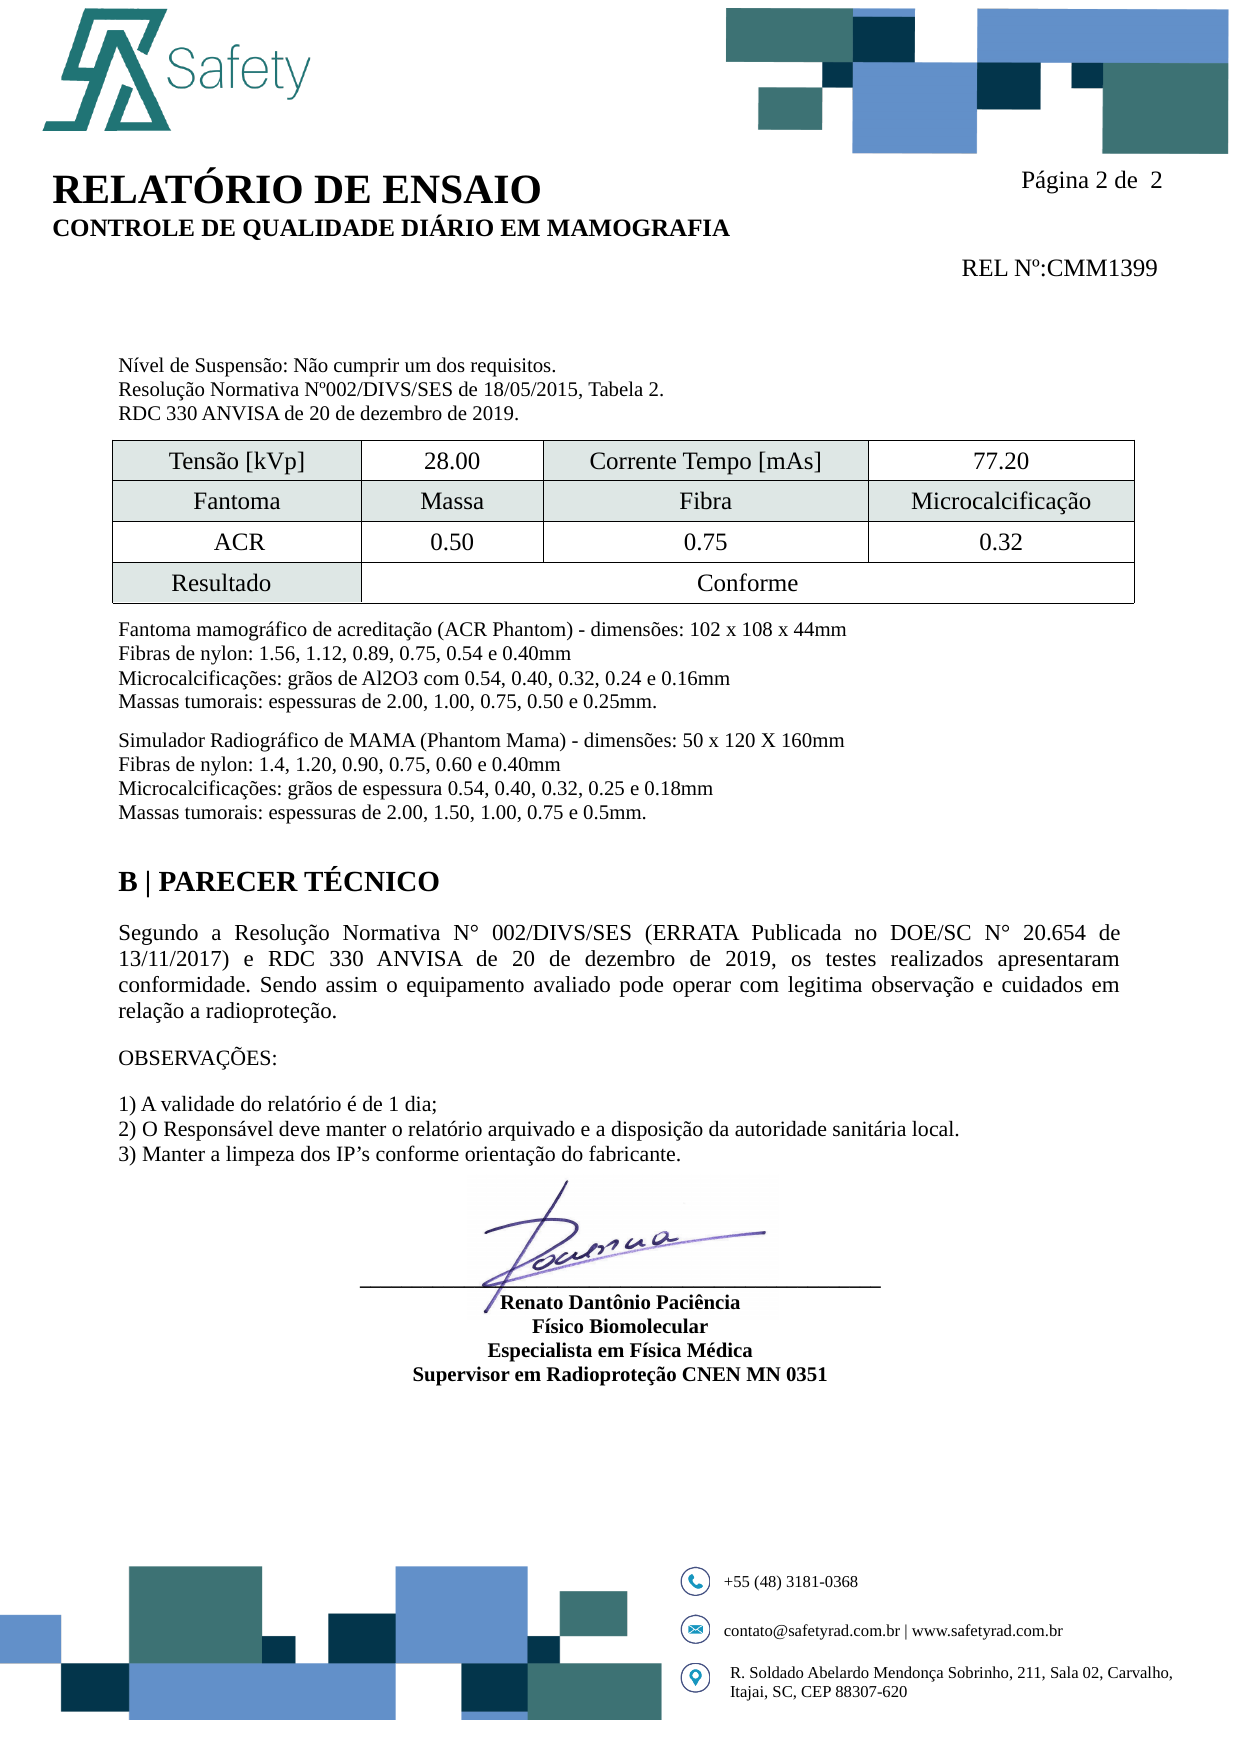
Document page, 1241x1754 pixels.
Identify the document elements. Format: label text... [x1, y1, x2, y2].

table_header Corrente Tempo [mAs] [544, 441, 868, 480]
text Massas tumorais: espessuras de 2.00, 1.00, 0.75, 0.50 e 0.25mm. [118, 689, 1122, 713]
picture [680, 1614, 710, 1644]
text Massas tumorais: espessuras de 2.00, 1.50, 1.00, 0.75 e 0.5mm. [118, 800, 1122, 824]
picture [725, 8, 1229, 154]
table_cell Fibra [544, 481, 868, 521]
text 2) O Responsável deve manter o relatório arquivado e a disposição da autoridade sanitária local. [118, 1116, 1122, 1141]
picture [680, 1663, 710, 1693]
text OBSERVAÇÕES: [118, 1045, 1122, 1070]
text Físico Biomolecular [118, 1314, 1122, 1338]
text Resolução Normativa Nº002/DIVS/SES de 18/05/2015, Tabela 2. [118, 377, 1122, 401]
text Especialista em Física Médica [118, 1338, 1122, 1362]
text Fibras de nylon: 1.56, 1.12, 0.89, 0.75, 0.54 e 0.40mm [118, 641, 1122, 665]
table_cell Microcalcificação [869, 481, 1134, 521]
text RDC 330 ANVISA de 20 de dezembro de 2019. [118, 401, 1122, 425]
picture [0, 1566, 662, 1720]
table_cell Fantoma [113, 481, 361, 521]
text Microcalcificações: grãos de espessura 0.54, 0.40, 0.32, 0.25 e 0.18mm [118, 776, 1122, 800]
table_cell Conforme [362, 563, 1134, 602]
picture [42, 8, 311, 131]
table_cell 0.32 [869, 522, 1134, 562]
table_cell ACR [113, 522, 361, 562]
text Renato Dantônio Paciência [118, 1290, 1122, 1314]
picture [467, 1174, 779, 1266]
text Supervisor em Radioproteção CNEN MN 0351 [118, 1362, 1122, 1386]
text Simulador Radiográfico de MAMA (Phantom Mama) - dimensões: 50 x 120 X 160mm [118, 728, 1122, 752]
text B | PARECER TÉCNICO [118, 864, 1122, 898]
table_cell 0.75 [544, 522, 868, 562]
text Segundo a Resolução Normativa N° 002/DIVS/SES (ERRATA Publicada no DOE/SC N° 20.654 de 13/11/2017) e RDC 330 ANVISA de 20 de dezembro de 2019, os testes realizados apresentaram conformidade. Sendo assim o equipamento avaliado pode operar com legitima observação e cuidados em relação a radioproteção. [118, 918, 1122, 1024]
table_cell Resultado [113, 563, 361, 602]
table_cell Massa [362, 481, 543, 521]
table_header 77.20 [869, 441, 1134, 480]
text __________________________________________________ [118, 1266, 1122, 1290]
text Nível de Suspensão: Não cumprir um dos requisitos. [118, 353, 1122, 377]
table_cell 0.50 [362, 522, 543, 562]
text 3) Manter a limpeza dos IP’s conforme orientação do fabricante. [118, 1141, 1122, 1166]
text 1) A validade do relatório é de 1 dia; [118, 1091, 1122, 1116]
picture [680, 1566, 710, 1596]
text Fantoma mamográfico de acreditação (ACR Phantom) - dimensões: 102 x 108 x 44mm [118, 617, 1122, 641]
text Microcalcificações: grãos de Al2O3 com 0.54, 0.40, 0.32, 0.24 e 0.16mm [118, 665, 1122, 689]
table_header Tensão [kVp] [113, 441, 361, 480]
text Fibras de nylon: 1.4, 1.20, 0.90, 0.75, 0.60 e 0.40mm [118, 752, 1122, 776]
table_header 28.00 [362, 441, 543, 480]
